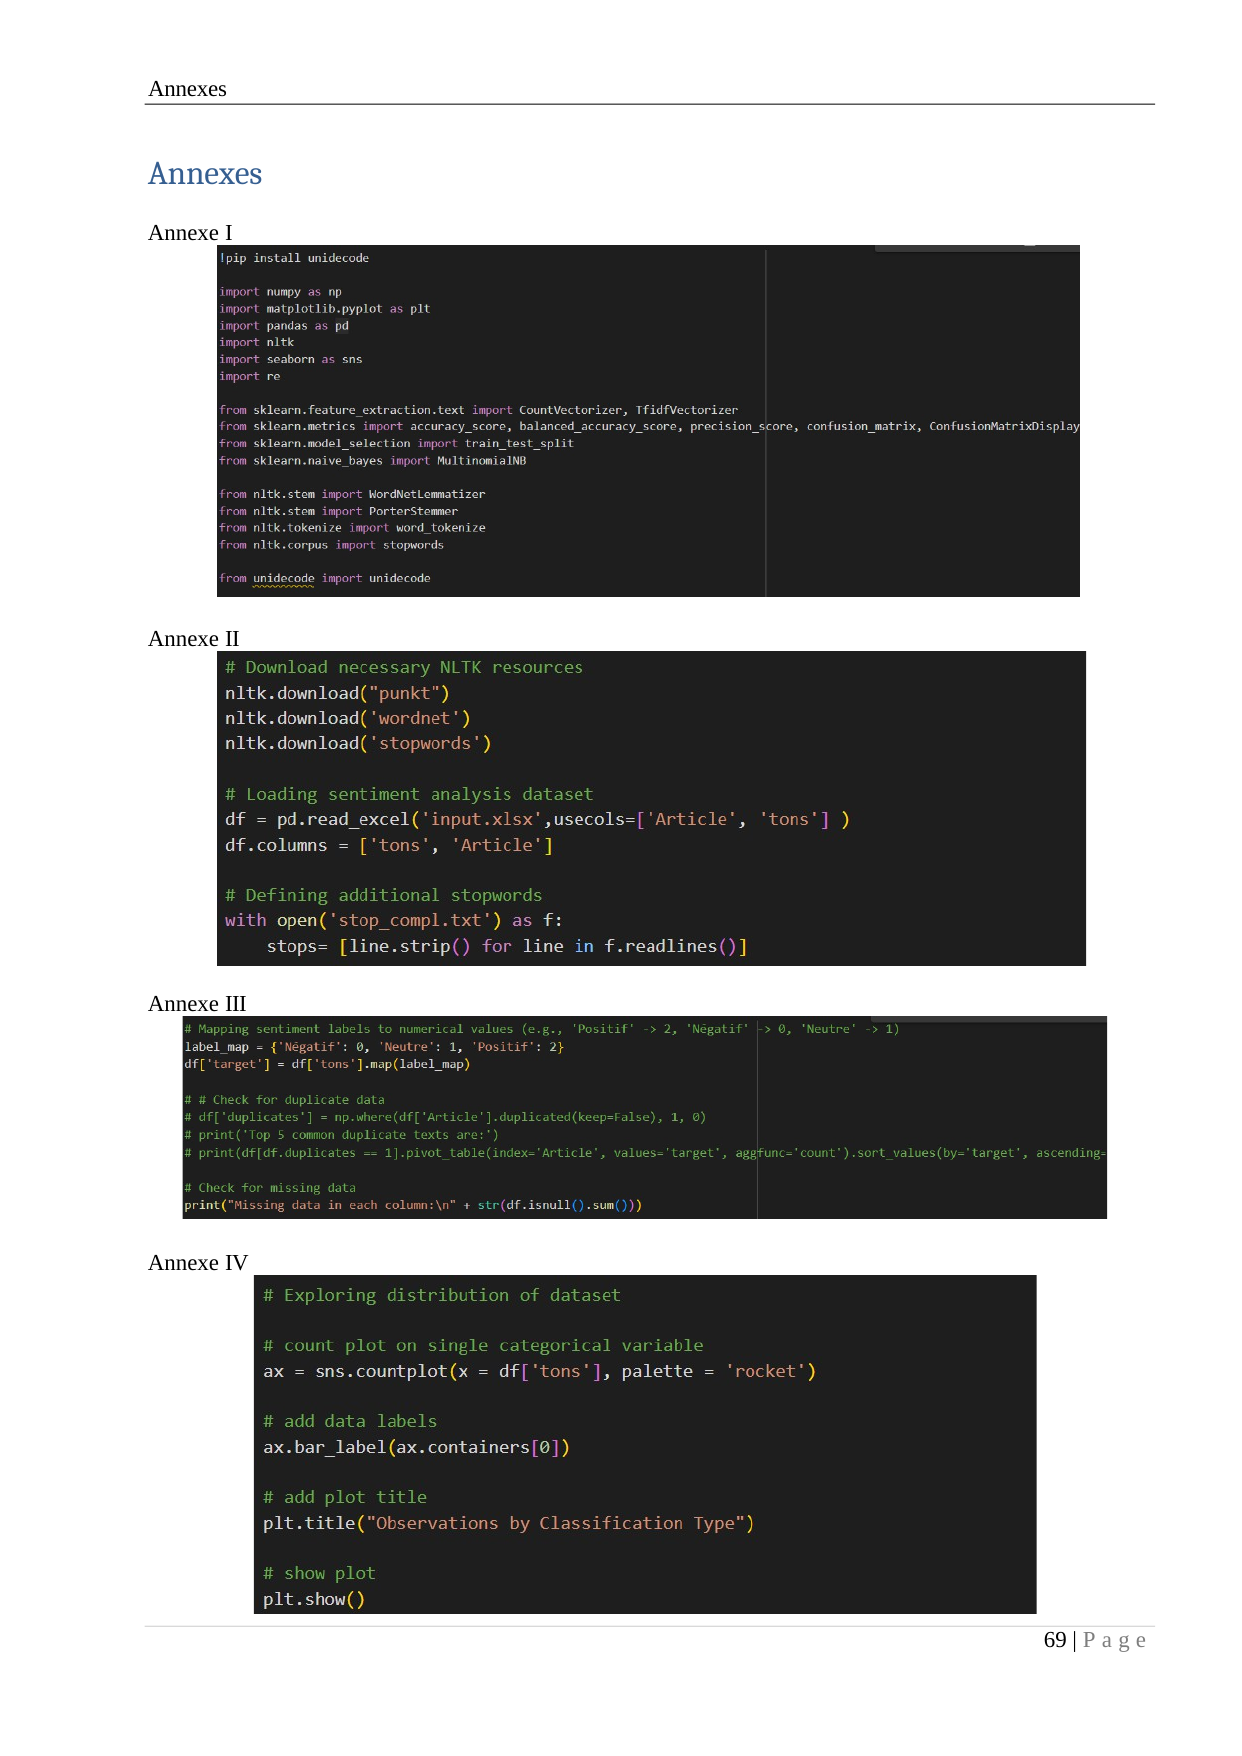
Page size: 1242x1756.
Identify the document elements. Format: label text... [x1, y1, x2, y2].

text Annexe II [148, 625, 1183, 651]
picture [217, 245, 1080, 597]
picture [217, 651, 1087, 966]
subtitle Annexes [148, 154, 1183, 193]
picture [182, 1016, 1108, 1219]
picture [253, 1275, 1037, 1614]
text Annexe I [148, 219, 1183, 246]
text Annexe IV [148, 1249, 1183, 1275]
text Annexe III [148, 990, 1183, 1016]
